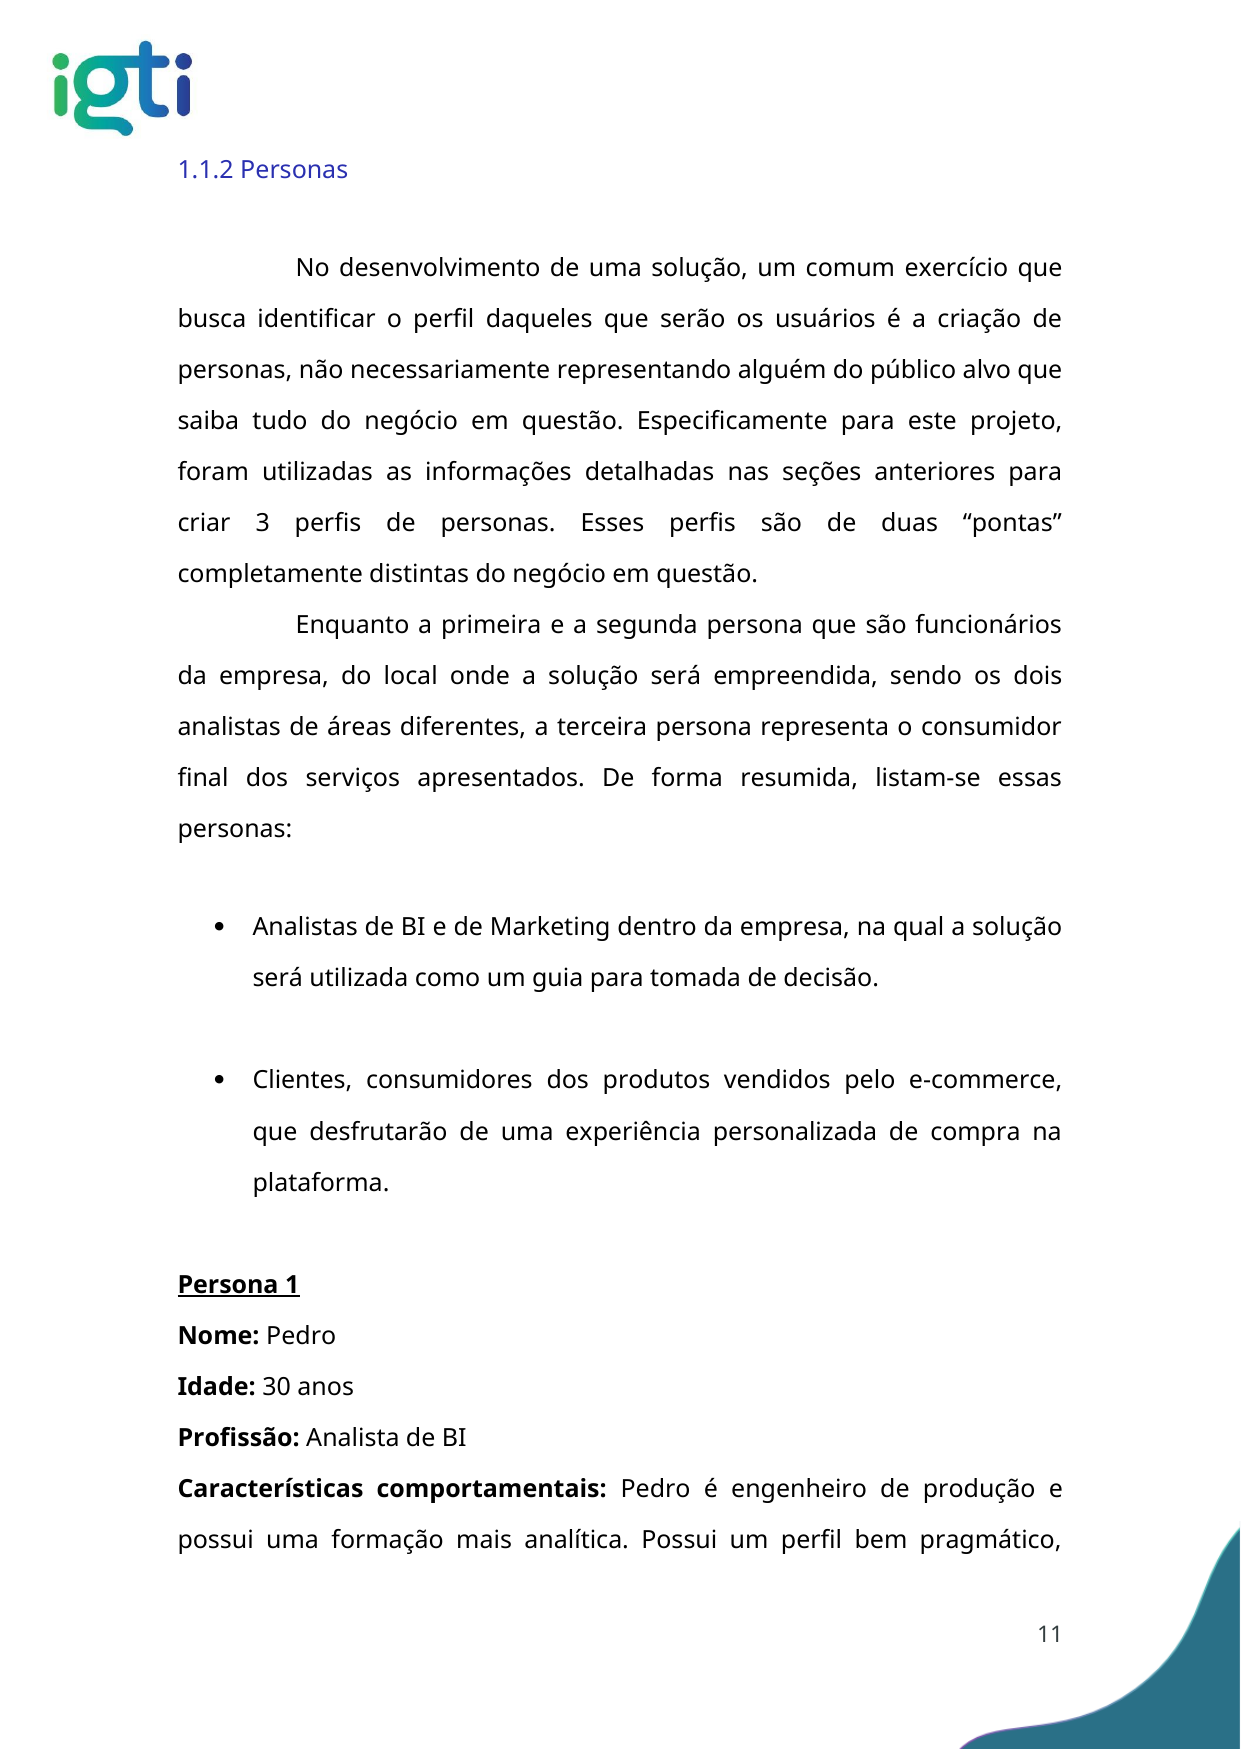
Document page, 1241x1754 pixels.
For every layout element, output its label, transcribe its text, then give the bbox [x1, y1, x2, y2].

text Nome: Pedro [177, 1317, 1063, 1351]
picture [37, 34, 205, 141]
text Profissão: Analista de BI [177, 1419, 1063, 1453]
text Enquanto a primeira e a segunda persona que são funcionários da empresa, do local onde a solução será empreendida, sendo os dois analistas de áreas diferentes, a terceira persona representa o consumidor final dos serviços apresentados. De forma resumida, listam-se essas personas: [177, 607, 1063, 845]
text Persona 1 [177, 1266, 1063, 1300]
text No desenvolvimento de uma solução, um comum exercício que busca identificar o perfil daqueles que serão os usuários é a criação de personas, não necessariamente representando alguém do público alvo que saiba tudo do negócio em questão. Especificamente para este projeto, foram utilizadas as informações detalhadas nas seções anteriores para criar 3 perfis de personas. Esses perfis são de duas “pontas” completamente distintas do negócio em questão. [177, 250, 1063, 590]
list Clientes, consumidores dos produtos vendidos pelo e-commerce, que desfrutarão de uma experiência personalizada de compra na plataforma. [215, 1062, 1063, 1198]
text Idade: 30 anos [177, 1368, 1063, 1402]
subtitle 1.1.2 Personas [177, 152, 1063, 186]
list Analistas de BI e de Marketing dentro da empresa, na qual a solução será utilizada como um guia para tomada de decisão. [215, 909, 1063, 994]
picture [955, 1521, 1241, 1749]
